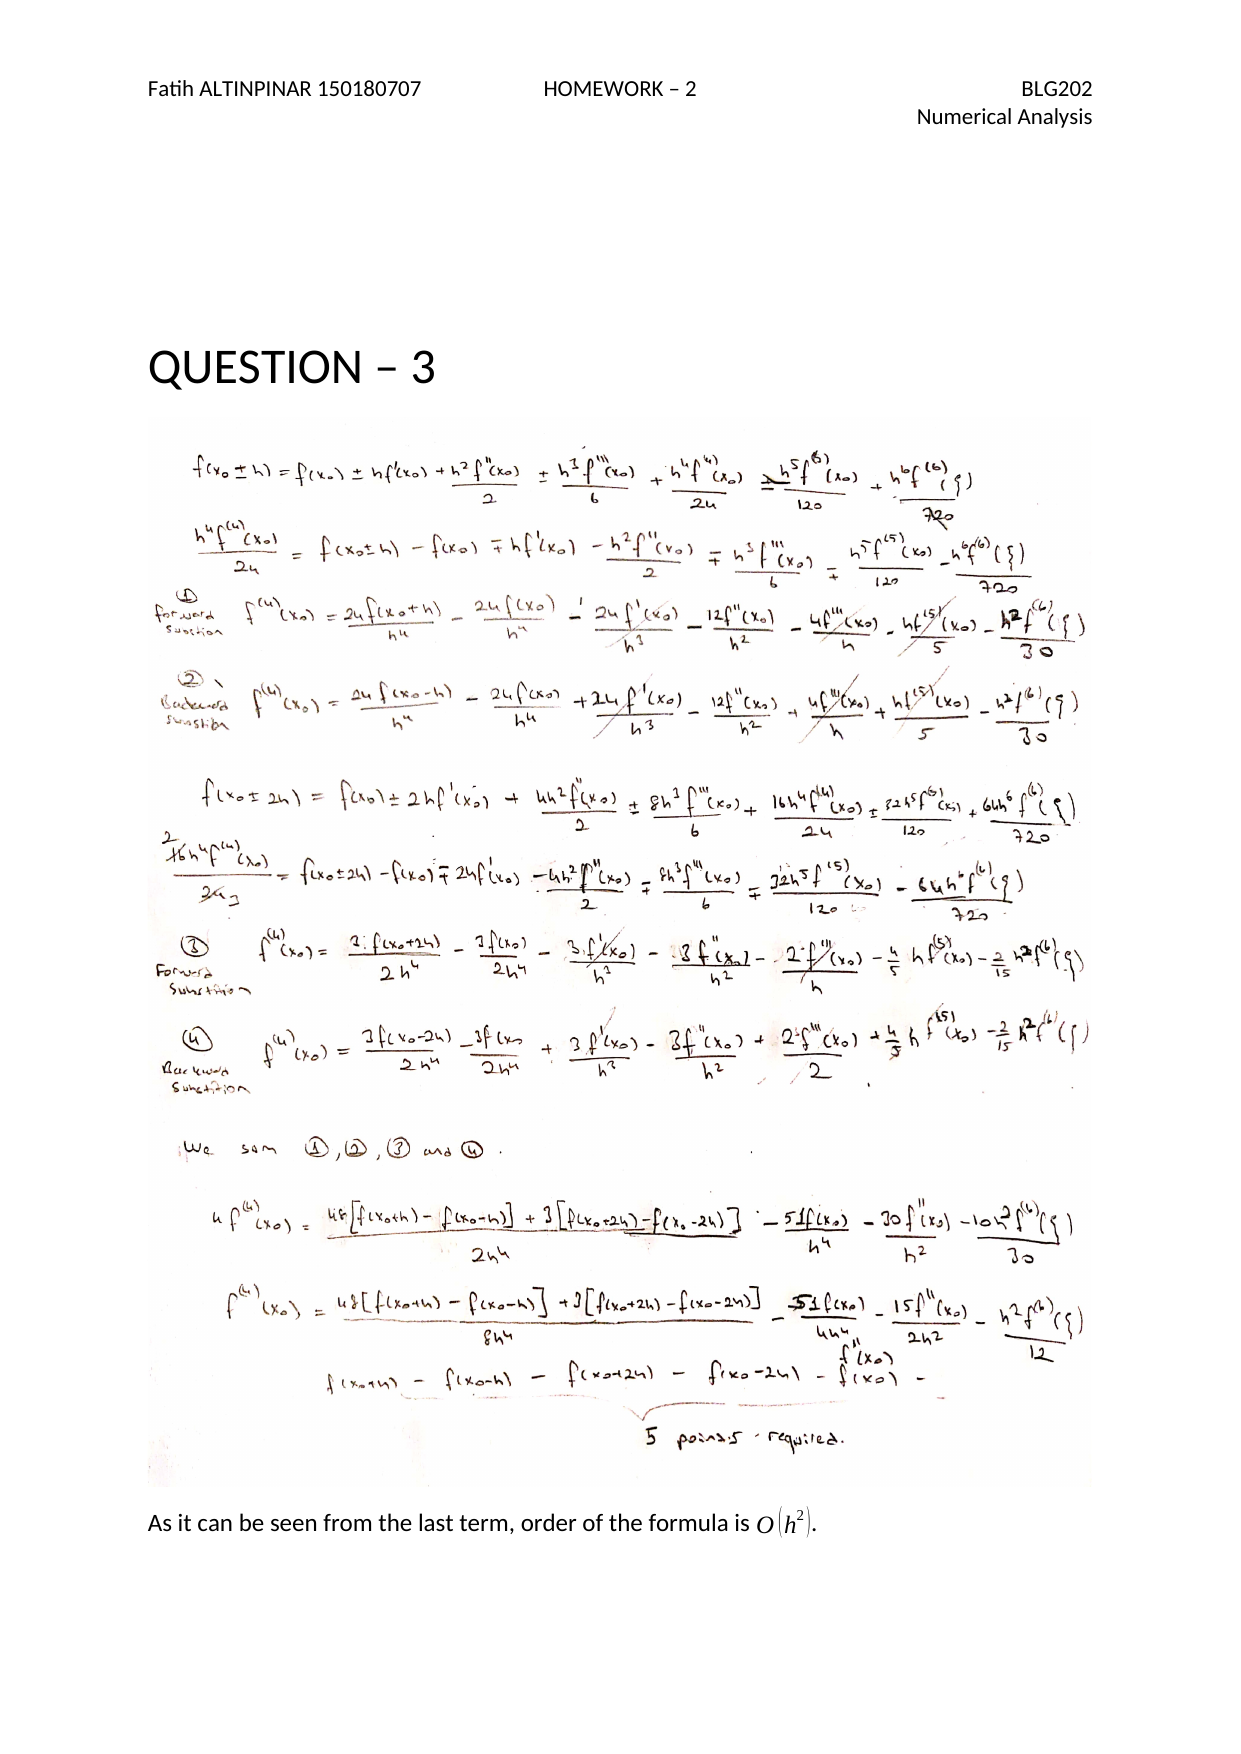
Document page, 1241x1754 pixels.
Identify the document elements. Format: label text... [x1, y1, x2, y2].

text QUESTION – 3 [148, 335, 1093, 396]
picture [147, 417, 1092, 1487]
text As it can be seen from the last term, order of the formula is . [148, 1505, 1093, 1540]
